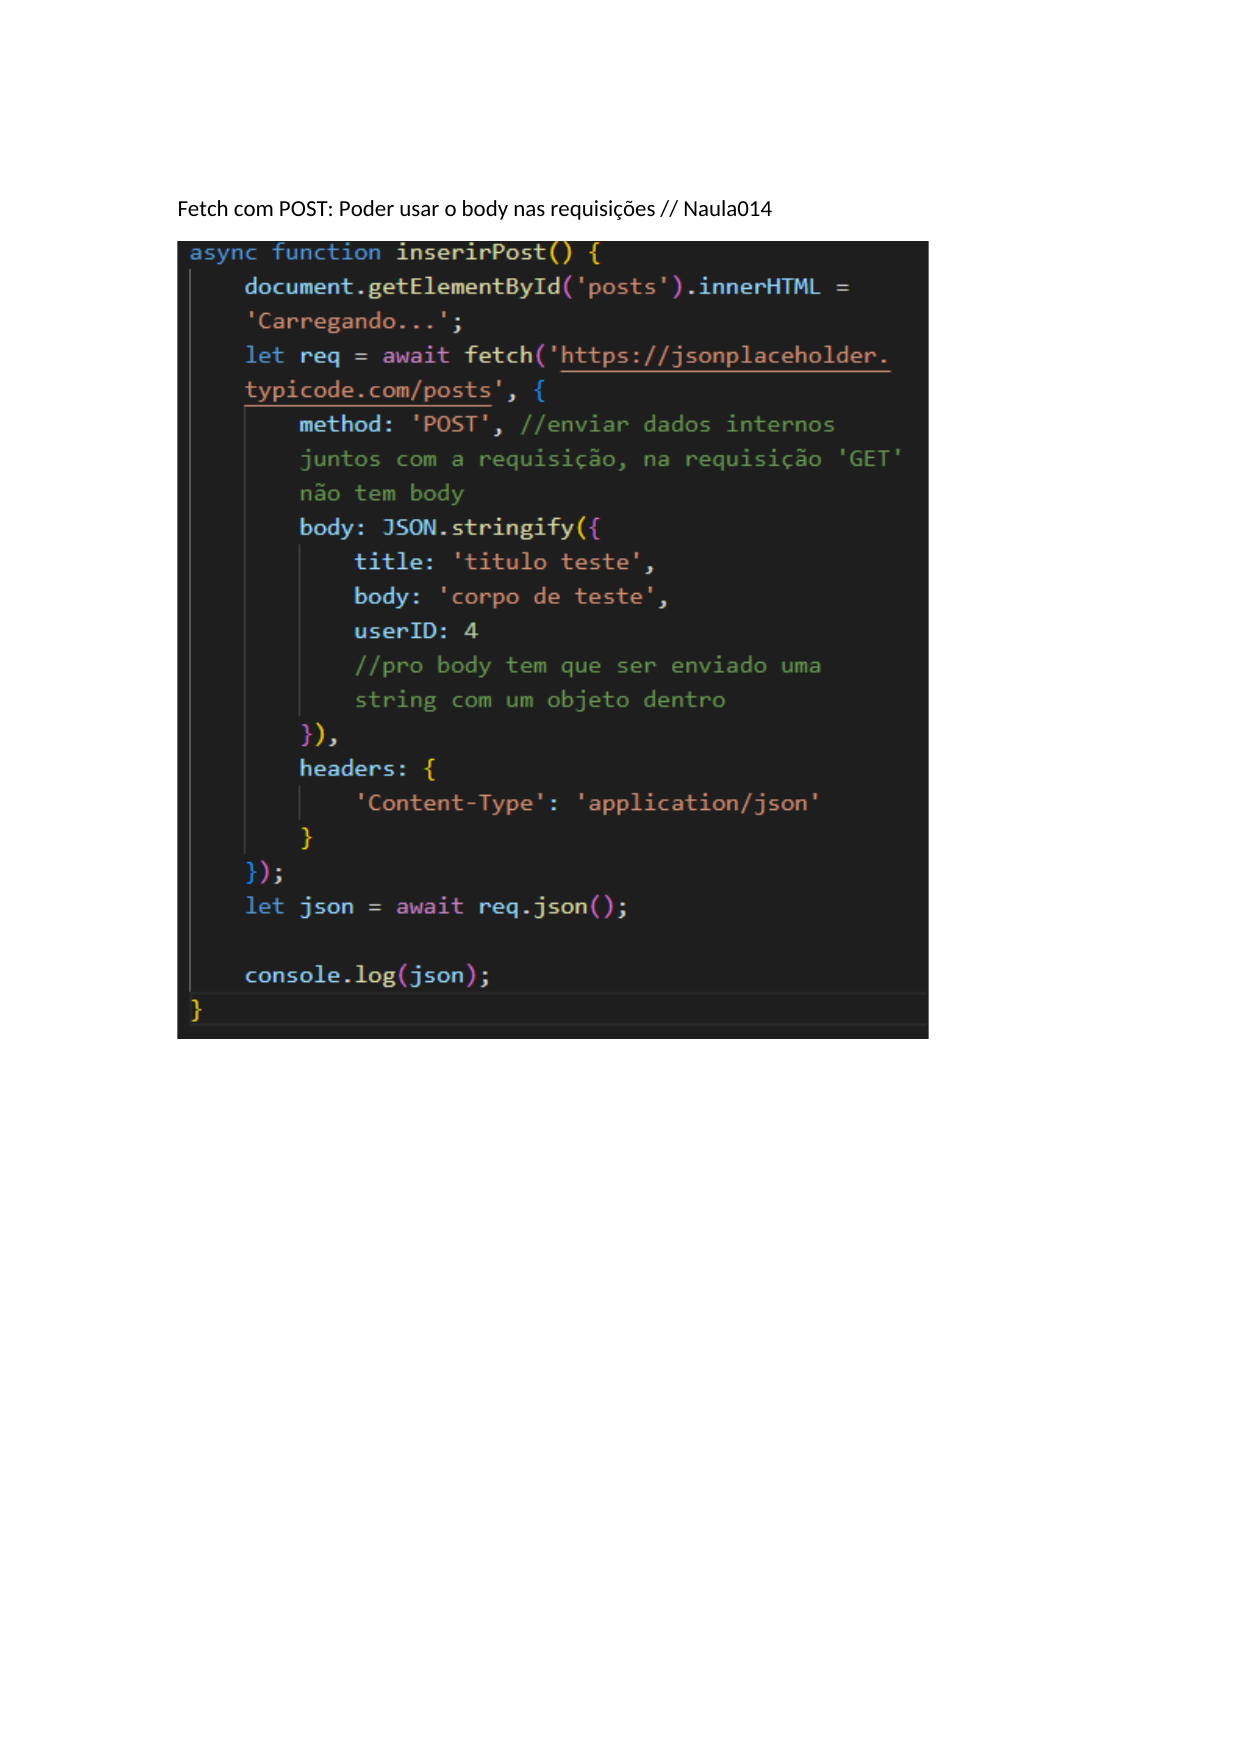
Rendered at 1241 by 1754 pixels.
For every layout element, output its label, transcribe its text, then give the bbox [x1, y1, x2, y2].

text Fetch com POST: Poder usar o body nas requisições // Naula014 [177, 194, 1063, 222]
picture [177, 241, 929, 1039]
